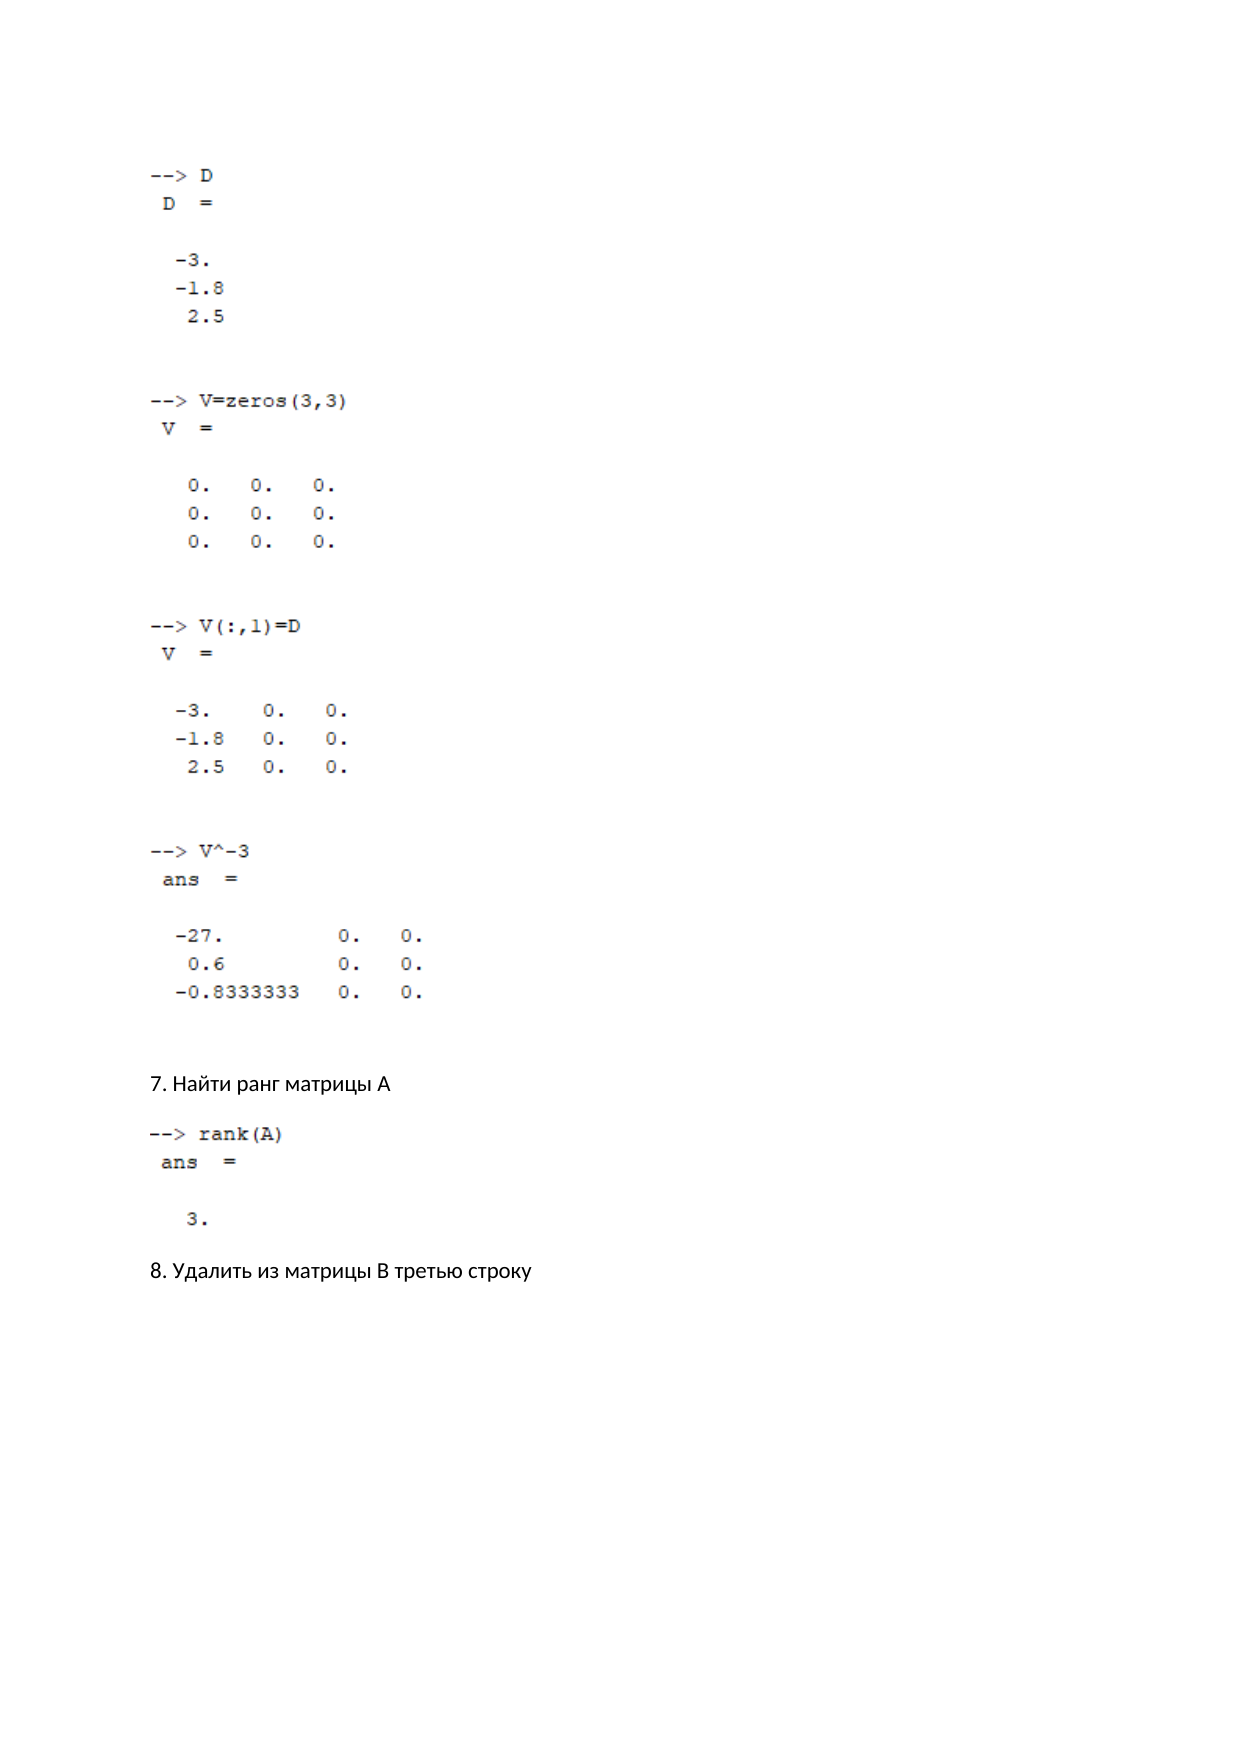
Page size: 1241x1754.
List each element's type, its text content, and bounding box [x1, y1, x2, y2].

picture [150, 150, 624, 1050]
text 8. Удалить из матрицы B третью строку [150, 1256, 1090, 1284]
text 7. Найти ранг матрицы А [150, 1069, 1090, 1097]
picture [150, 1115, 341, 1238]
